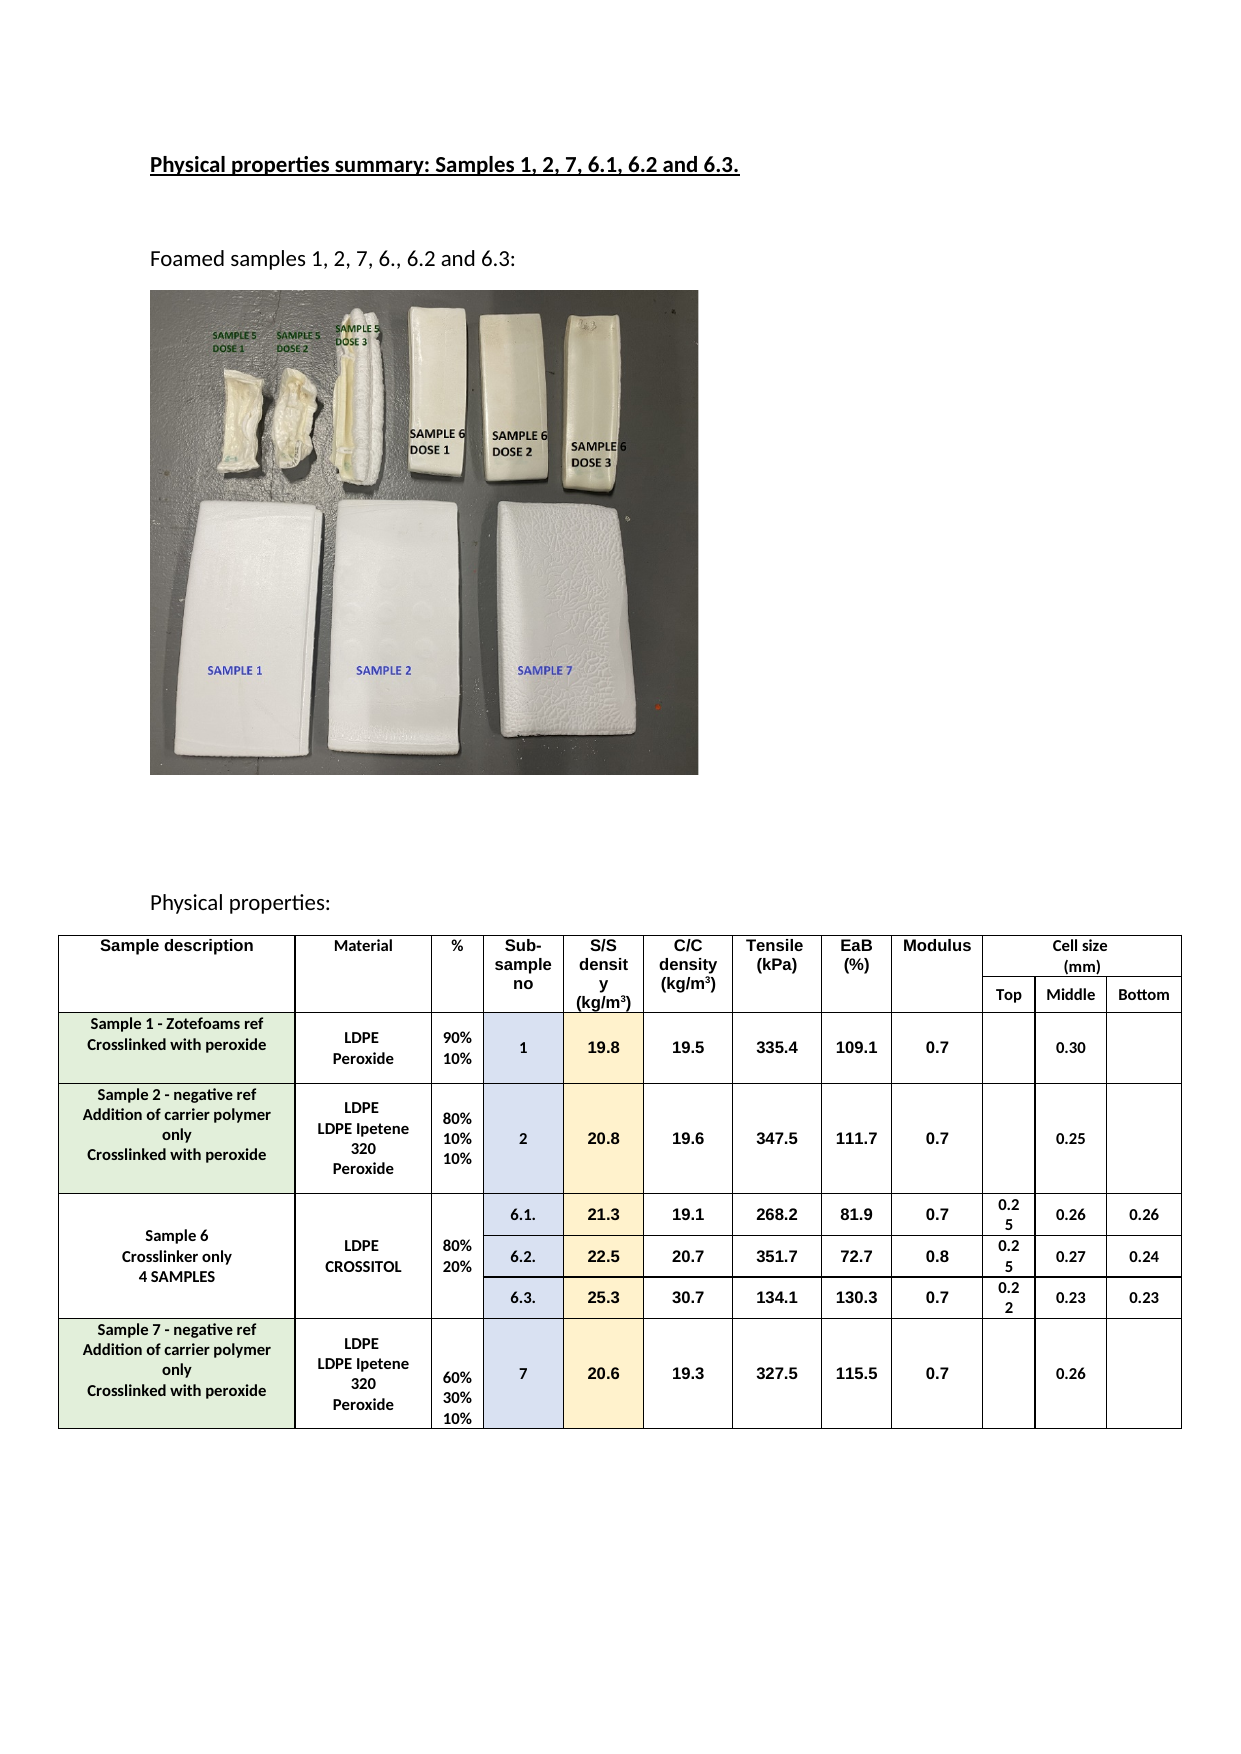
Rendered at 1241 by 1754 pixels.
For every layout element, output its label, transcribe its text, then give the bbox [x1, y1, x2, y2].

table_cell LDPE LDPE Ipetene 320 Peroxide [296, 1084, 431, 1193]
table_cell [983, 1013, 1034, 1083]
table_cell Sample 2 - negative ref Addition of carrier polymer only Crosslinked with peroxide [59, 1084, 294, 1193]
table_header Sample description [59, 936, 294, 1012]
table_cell 25.3 [564, 1278, 643, 1318]
text Physical properties: [150, 888, 1090, 916]
table_cell 80% 20% [432, 1194, 483, 1318]
table_cell 109.1 [822, 1013, 891, 1083]
table_cell 81.9 [822, 1194, 891, 1235]
table_cell 6.3. [484, 1278, 563, 1318]
table_cell 268.2 [733, 1194, 821, 1235]
table_cell 20.6 [564, 1319, 643, 1428]
table_cell LDPE LDPE Ipetene 320 Peroxide [296, 1319, 431, 1428]
table_header Material [296, 936, 431, 1012]
table_header EaB (%) [822, 936, 891, 1012]
table_cell 0.23 [1036, 1278, 1106, 1318]
table_cell 21.3 [564, 1194, 643, 1235]
table_cell 0.7 [892, 1319, 982, 1428]
table_cell 0.30 [1036, 1013, 1106, 1083]
table_cell 115.5 [822, 1319, 891, 1428]
table_cell 2 [484, 1084, 563, 1193]
table_header Tensile (kPa) [733, 936, 821, 1012]
table_cell 327.5 [733, 1319, 821, 1428]
picture [150, 290, 699, 775]
table_cell 30.7 [644, 1278, 732, 1318]
table_cell 0.24 [1107, 1236, 1181, 1276]
table_cell 7 [484, 1319, 563, 1428]
table_cell 60% 30% 10% [432, 1319, 483, 1428]
table_cell 0.7 [892, 1013, 982, 1083]
table_cell 90% 10% [432, 1013, 483, 1083]
table_cell [983, 1084, 1034, 1193]
table_cell 19.3 [644, 1319, 732, 1428]
table_cell 0.26 [1036, 1319, 1106, 1428]
table_header S/S density (kg/m3) [564, 936, 643, 1012]
table_cell 0.7 [892, 1084, 982, 1193]
table_cell 6.1. [484, 1194, 563, 1235]
table_cell Sample 1 - Zotefoams ref Crosslinked with peroxide [59, 1013, 294, 1083]
table_cell Sample 6 Crosslinker only 4 SAMPLES [59, 1194, 294, 1318]
table_cell 22.5 [564, 1236, 643, 1276]
table_cell 0.26 [1107, 1194, 1181, 1235]
table_cell 0.26 [1036, 1194, 1106, 1235]
table_cell [1107, 1319, 1181, 1428]
table_cell 80% 10% 10% [432, 1084, 483, 1193]
table_cell Bottom [1107, 977, 1181, 1012]
table_header Sub-sample no [484, 936, 563, 1012]
table_cell 20.8 [564, 1084, 643, 1193]
table_cell 19.5 [644, 1013, 732, 1083]
text Foamed samples 1, 2, 7, 6., 6.2 and 6.3: [150, 244, 1090, 272]
table_cell [1107, 1084, 1181, 1193]
table_cell 0.22 [983, 1278, 1034, 1318]
table_cell 0.7 [892, 1194, 982, 1235]
table_header Cell size (mm) [983, 936, 1181, 976]
table_cell 130.3 [822, 1278, 891, 1318]
table_cell 351.7 [733, 1236, 821, 1276]
text Physical properties summary: Samples 1, 2, 7, 6.1, 6.2 and 6.3. [150, 150, 1090, 178]
table_cell [983, 1319, 1034, 1428]
table_cell 20.7 [644, 1236, 732, 1276]
table_cell 0.27 [1036, 1236, 1106, 1276]
table_cell LDPE Peroxide [296, 1013, 431, 1083]
table_cell 19.1 [644, 1194, 732, 1235]
table_cell 19.8 [564, 1013, 643, 1083]
table_cell 134.1 [733, 1278, 821, 1318]
table_cell 0.8 [892, 1236, 982, 1276]
table_cell 6.2. [484, 1236, 563, 1276]
table_cell [1107, 1013, 1181, 1083]
table_cell 0.23 [1107, 1278, 1181, 1318]
table_cell 1 [484, 1013, 563, 1083]
table_cell 335.4 [733, 1013, 821, 1083]
table_cell 0.25 [983, 1194, 1034, 1235]
table_header C/C density (kg/m3) [644, 936, 732, 1012]
table_cell 19.6 [644, 1084, 732, 1193]
table_header % [432, 936, 483, 1012]
table_cell 111.7 [822, 1084, 891, 1193]
table_cell 72.7 [822, 1236, 891, 1276]
table_cell 0.25 [983, 1236, 1034, 1276]
table_cell Middle [1036, 977, 1106, 1012]
table_cell Sample 7 - negative ref Addition of carrier polymer only Crosslinked with peroxide [59, 1319, 294, 1428]
table_cell 0.25 [1036, 1084, 1106, 1193]
table_cell Top [983, 977, 1034, 1012]
table_cell 347.5 [733, 1084, 821, 1193]
table_cell 0.7 [892, 1278, 982, 1318]
table_cell LDPE CROSSITOL [296, 1194, 431, 1318]
table_header Modulus [892, 936, 982, 1012]
